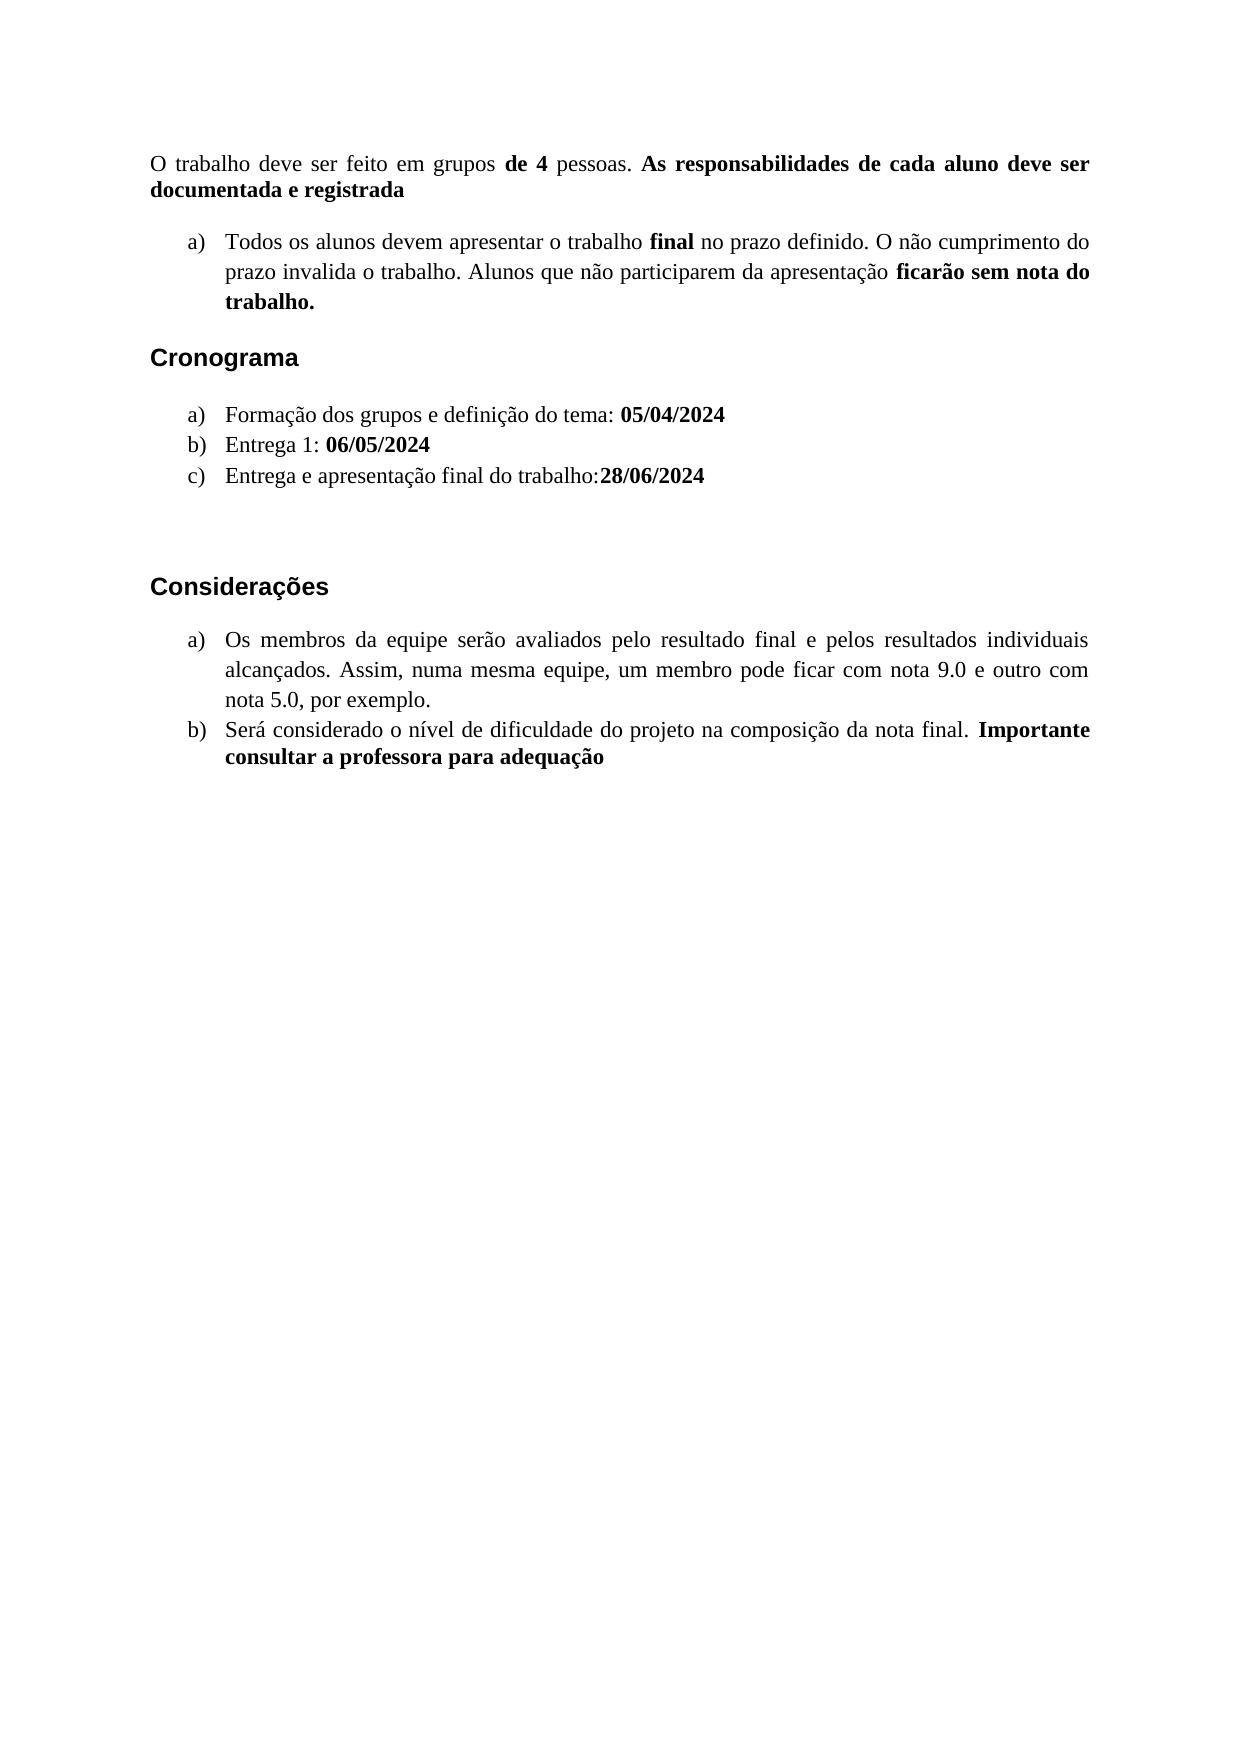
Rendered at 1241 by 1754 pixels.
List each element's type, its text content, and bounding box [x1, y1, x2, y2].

list Os membros da equipe serão avaliados pelo resultado final e pelos resultados individuais alcançados. Assim, numa mesma equipe, um membro pode ficar com nota 9.0 e outro com nota 5.0, por exemplo. [187, 626, 1090, 713]
list Entrega 1: 06/05/2024 [187, 432, 1090, 458]
list Todos os alunos devem apresentar o trabalho final no prazo definido. O não cumprimento do prazo invalida o trabalho. Alunos que não participarem da apresentação ficarão sem nota do trabalho. [187, 228, 1090, 314]
list Entrega e apresentação final do trabalho:28/06/2024 [187, 462, 1090, 488]
text Considerações [150, 572, 1090, 601]
list Formação dos grupos e definição do tema: 05/04/2024 [187, 401, 1090, 428]
list Será considerado o nível de dificuldade do projeto na composição da nota final. Importante consultar a professora para adequação [187, 717, 1090, 769]
text Cronograma [150, 343, 1090, 372]
text O trabalho deve ser feito em grupos de 4 pessoas. As responsabilidades de cada aluno deve ser documentada e registrada [150, 150, 1090, 203]
